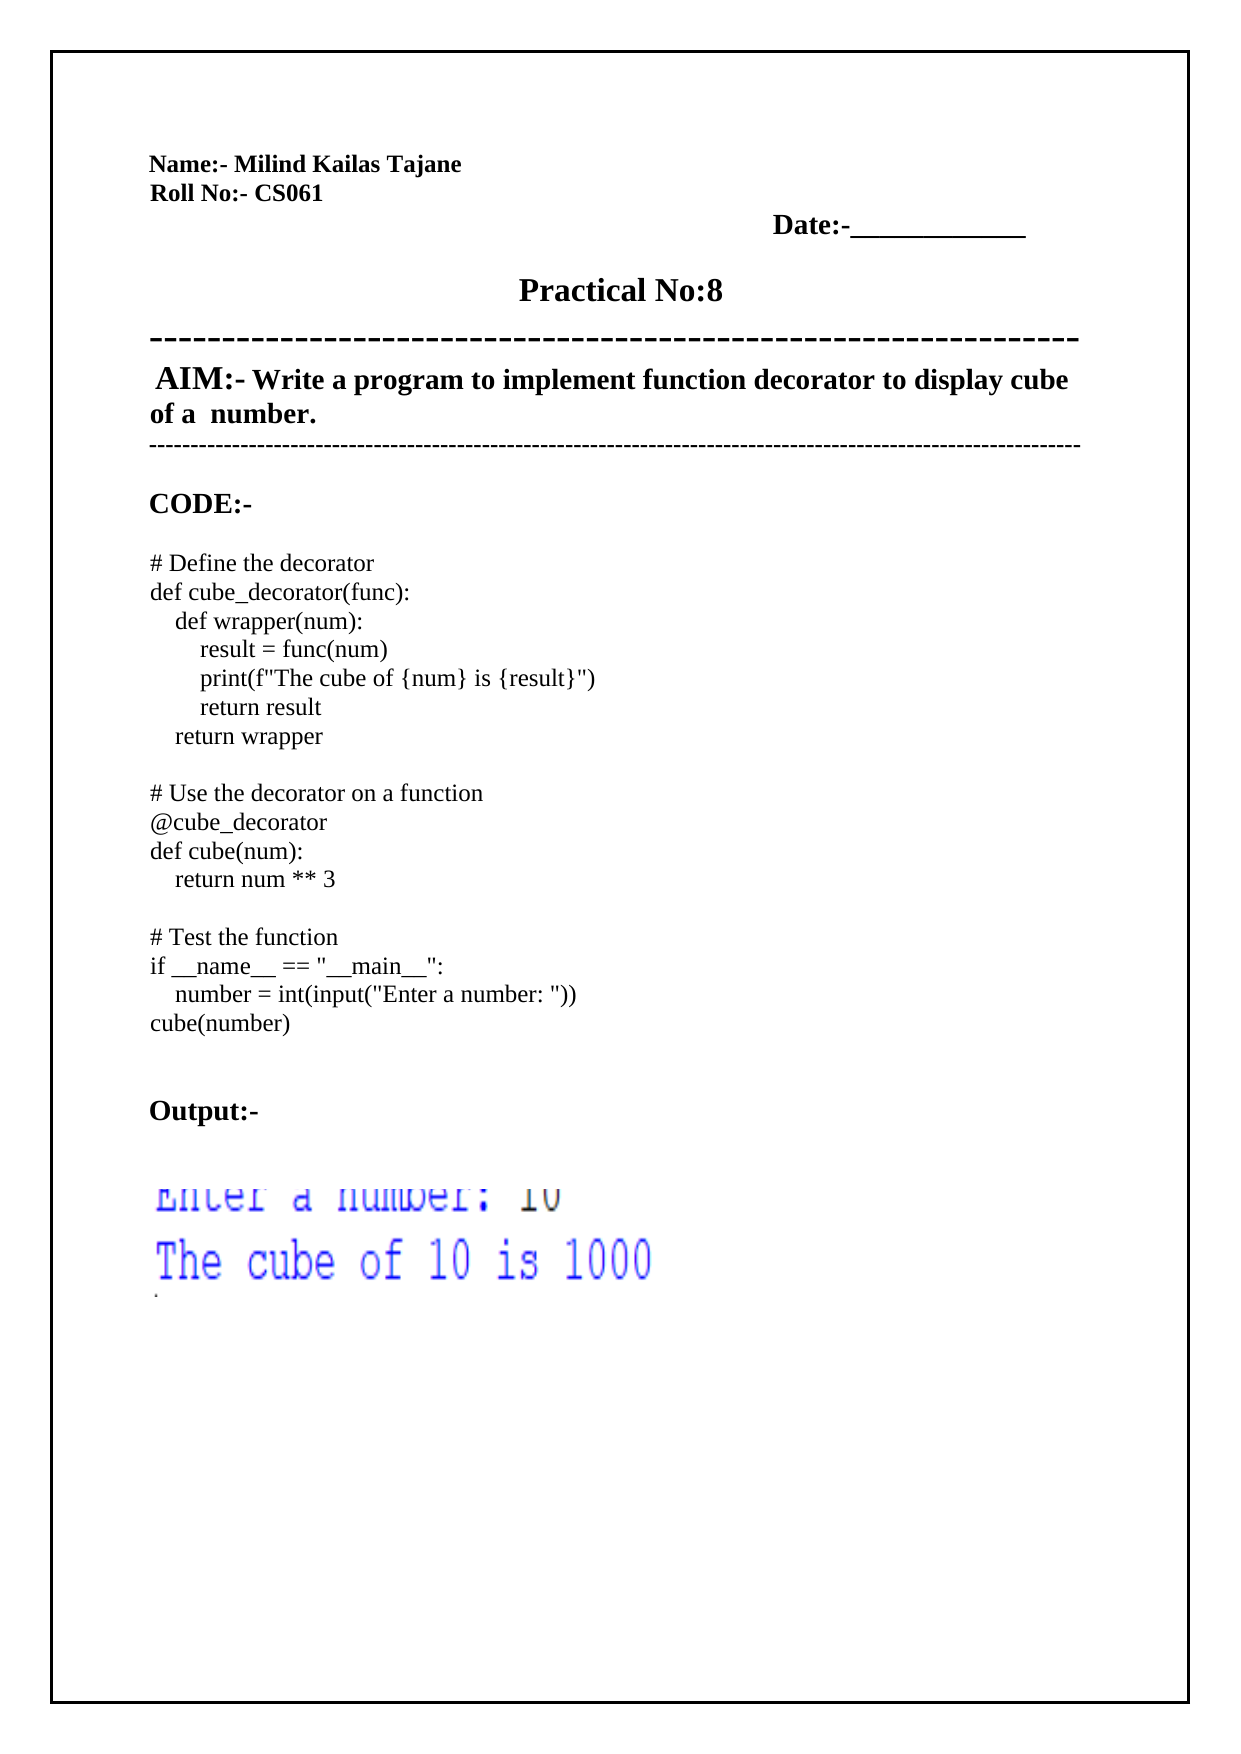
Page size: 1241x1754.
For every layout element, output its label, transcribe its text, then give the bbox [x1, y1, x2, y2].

text # Use the decorator on a function [150, 778, 1090, 807]
text return num ** 3 [150, 864, 1090, 893]
text AIM:- Write a program to implement function decorator to display cube of a number. [148, 359, 1092, 430]
text if __name__ == "__main__": [150, 951, 1090, 979]
text ---------------------------------------------------------------------------------------------------------------- [148, 430, 1092, 458]
picture [148, 1189, 786, 1297]
text CODE:- [148, 487, 308, 519]
text print(f"The cube of {num} is {result}") [150, 663, 1090, 692]
text Practical No:8 [150, 270, 1092, 308]
text return wrapper [150, 721, 1090, 749]
text def cube(num): [150, 836, 1090, 864]
text Date:-____________ [150, 207, 1025, 241]
text Roll No:- CS061 [150, 178, 1025, 207]
text Output:- [148, 1094, 1092, 1127]
text # Test the function [150, 922, 1090, 951]
text cube(number) [150, 1008, 1090, 1037]
text @cube_decorator [150, 807, 1090, 836]
text number = int(input("Enter a number: ")) [150, 979, 1090, 1008]
text return result [150, 692, 1090, 721]
text result = func(num) [150, 634, 1090, 663]
text # Define the decorator [150, 548, 1090, 577]
text Name:- Milind Kailas Tajane [148, 150, 1092, 178]
text def cube_decorator(func): [150, 577, 1090, 606]
subtitle ---------------------------------------------------------------- [148, 309, 1092, 359]
text def wrapper(num): [150, 606, 1090, 634]
